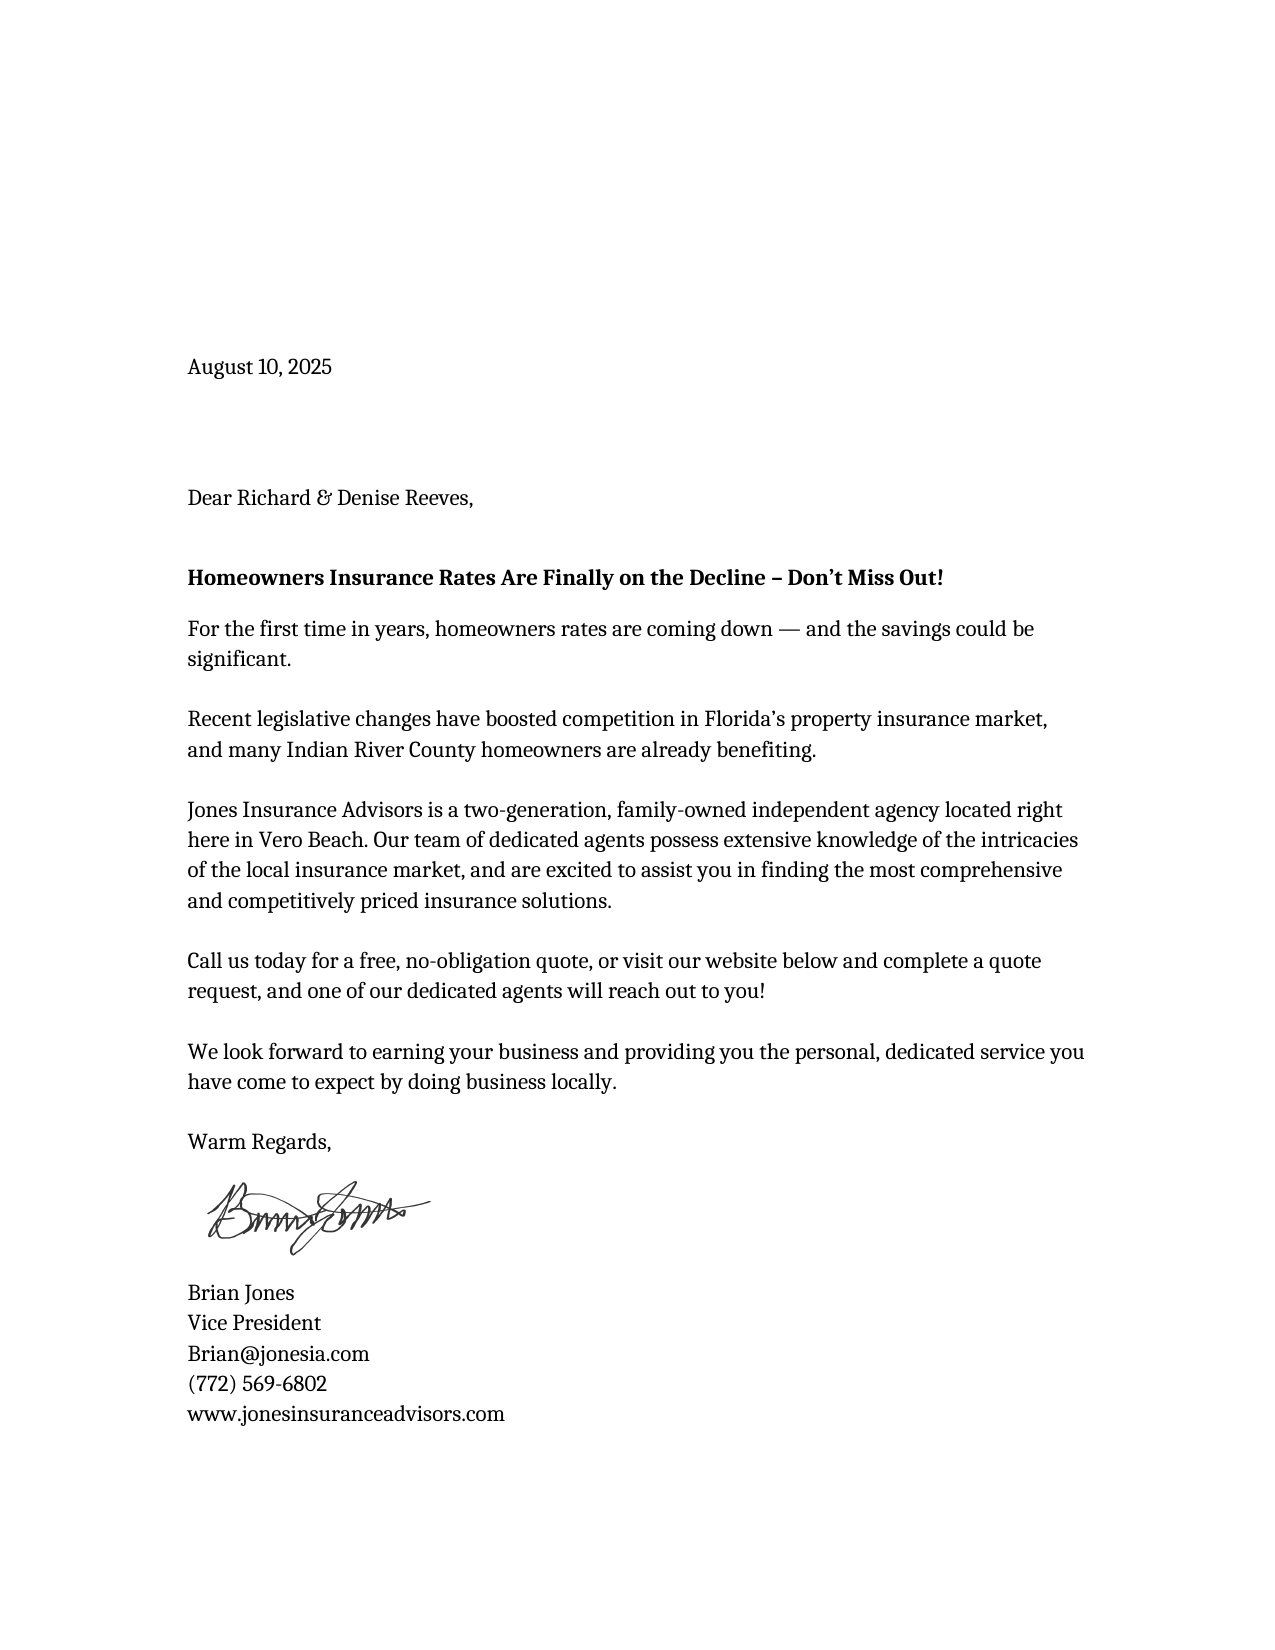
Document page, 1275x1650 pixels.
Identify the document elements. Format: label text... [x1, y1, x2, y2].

text Dear Richard & Denise Reeves, [187, 484, 1087, 511]
text Homeowners Insurance Rates Are Finally on the Decline – Don’t Miss Out! [187, 564, 1087, 591]
text August 10, 2025 [187, 354, 1087, 381]
picture [206, 1180, 432, 1256]
text For the first time in years, homeowners rates are coming down — and the savings could be significant. Recent legislative changes have boosted competition in Florida’s property insurance market, and many Indian River County homeowners are already benefiting. Jones Insurance Advisors is a two-generation, family-owned independent agency located right here in Vero Beach. Our team of dedicated agents possess extensive knowledge of the intricacies of the local insurance market, and are excited to assist you in finding the most comprehensive and competitively priced insurance solutions. Call us today for a free, no-obligation quote, or visit our website below and complete a quote request, and one of our dedicated agents will reach out to you! We look forward to earning your business and providing you the personal, dedicated service you have come to expect by doing business locally. Warm Regards, [187, 616, 1087, 1156]
text Brian Jones Vice President Brian@jonesia.com (772) 569-6802 www.jonesinsuranceadvisors.com [187, 1280, 1087, 1427]
